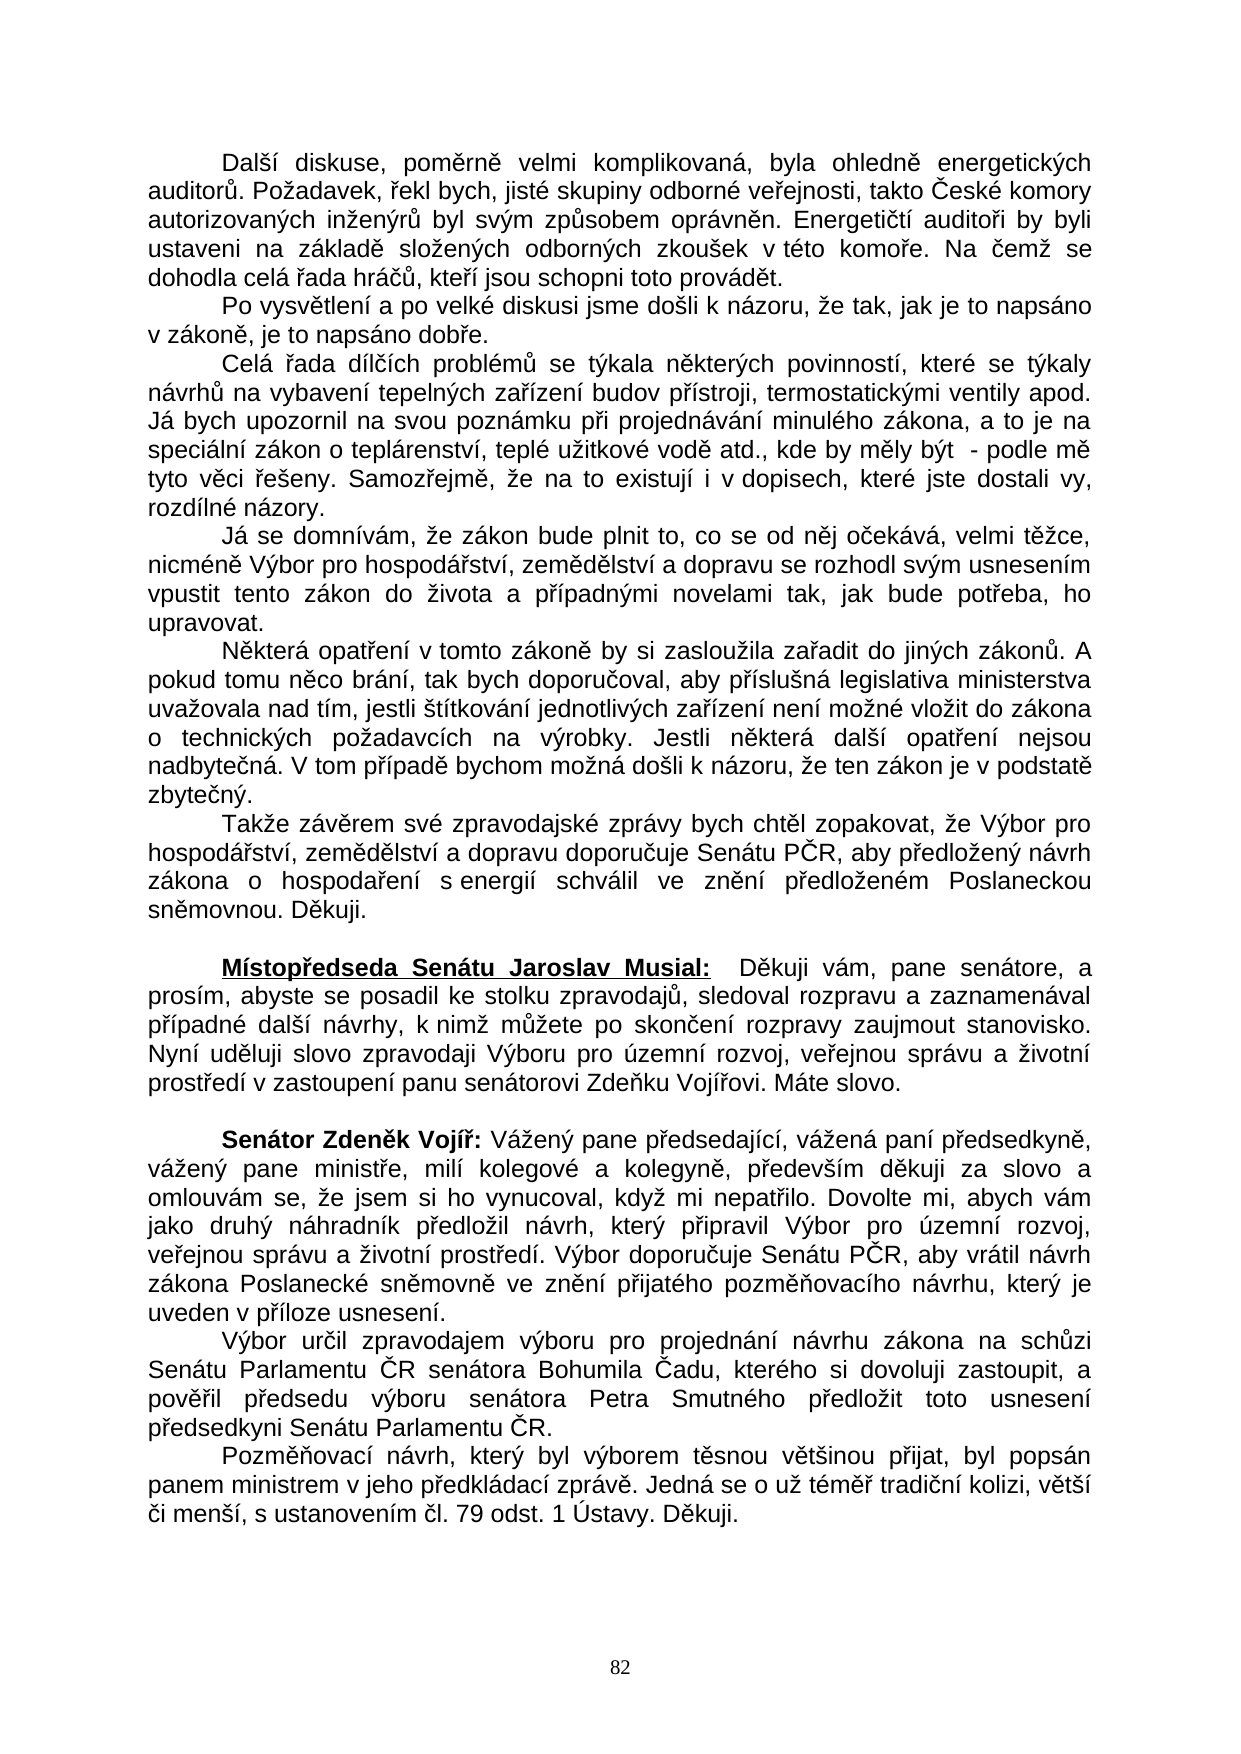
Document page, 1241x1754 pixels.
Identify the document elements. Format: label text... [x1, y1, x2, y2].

text Já se domnívám, že zákon bude plnit to, co se od něj očekává, velmi těžce, nicméně Výbor pro hospodářství, zemědělství a dopravu se rozhodl svým usnesením vpustit tento zákon do života a případnými novelami tak, jak bude potřeba, ho upravovat. [148, 521, 1093, 636]
text Celá řada dílčích problémů se týkala některých povinností, které se týkaly návrhů na vybavení tepelných zařízení budov přístroji, termostatickými ventily apod. Já bych upozornil na svou poznámku při projednávání minulého zákona, a to je na speciální zákon o teplárenství, teplé užitkové vodě atd., kde by měly být - podle mě tyto věci řešeny. Samozřejmě, že na to existují i v dopisech, které jste dostali vy, rozdílné názory. [148, 349, 1093, 521]
text Některá opatření v tomto zákoně by si zasloužila zařadit do jiných zákonů. A pokud tomu něco brání, tak bych doporučoval, aby příslušná legislativa ministerstva uvažovala nad tím, jestli štítkování jednotlivých zařízení není možné vložit do zákona o technických požadavcích na výrobky. Jestli některá další opatření nejsou nadbytečná. V tom případě bychom možná došli k názoru, že ten zákon je v podstatě zbytečný. [148, 636, 1093, 809]
text Senátor Zdeněk Vojíř: Vážený pane předsedající, vážená paní předsedkyně, vážený pane ministře, milí kolegové a kolegyně, především děkuji za slovo a omlouvám se, že jsem si ho vynucoval, když mi nepatřilo. Dovolte mi, abych vám jako druhý náhradník předložil návrh, který připravil Výbor pro územní rozvoj, veřejnou správu a životní prostředí. Výbor doporučuje Senátu PČR, aby vrátil návrh zákona Poslanecké sněmovně ve znění přijatého pozměňovacího návrhu, který je uveden v příloze usnesení. [148, 1125, 1093, 1326]
text Pozměňovací návrh, který byl výborem těsnou většinou přijat, byl popsán panem ministrem v jeho předkládací zprávě. Jedná se o už téměř tradiční kolizi, větší či menší, s ustanovením čl. 79 odst. 1 Ústavy. Děkuji. [148, 1441, 1093, 1528]
text Výbor určil zpravodajem výboru pro projednání návrhu zákona na schůzi Senátu Parlamentu ČR senátora Bohumila Čadu, kterého si dovoluji zastoupit, a pověřil předsedu výboru senátora Petra Smutného předložit toto usnesení předsedkyni Senátu Parlamentu ČR. [148, 1326, 1093, 1441]
text Po vysvětlení a po velké diskusi jsme došli k názoru, že tak, jak je to napsáno v zákoně, je to napsáno dobře. [148, 291, 1093, 349]
text Takže závěrem své zpravodajské zprávy bych chtěl zopakovat, že Výbor pro hospodářství, zemědělství a dopravu doporučuje Senátu PČR, aby předložený návrh zákona o hospodaření s energií schválil ve znění předloženém Poslaneckou sněmovnou. Děkuji. [148, 809, 1093, 924]
text Místopředseda Senátu Jaroslav Musial: Děkuji vám, pane senátore, a prosím, abyste se posadil ke stolku zpravodajů, sledoval rozpravu a zaznamenával případné další návrhy, k nimž můžete po skončení rozpravy zaujmout stanovisko. Nyní uděluji slovo zpravodaji Výboru pro územní rozvoj, veřejnou správu a životní prostředí v zastoupení panu senátorovi Zdeňku Vojířovi. Máte slovo. [148, 953, 1093, 1096]
text Další diskuse, poměrně velmi komplikovaná, byla ohledně energetických auditorů. Požadavek, řekl bych, jisté skupiny odborné veřejnosti, takto České komory autorizovaných inženýrů byl svým způsobem oprávněn. Energetičtí auditoři by byli ustaveni na základě složených odborných zkoušek v této komoře. Na čemž se dohodla celá řada hráčů, kteří jsou schopni toto provádět. [148, 148, 1093, 291]
